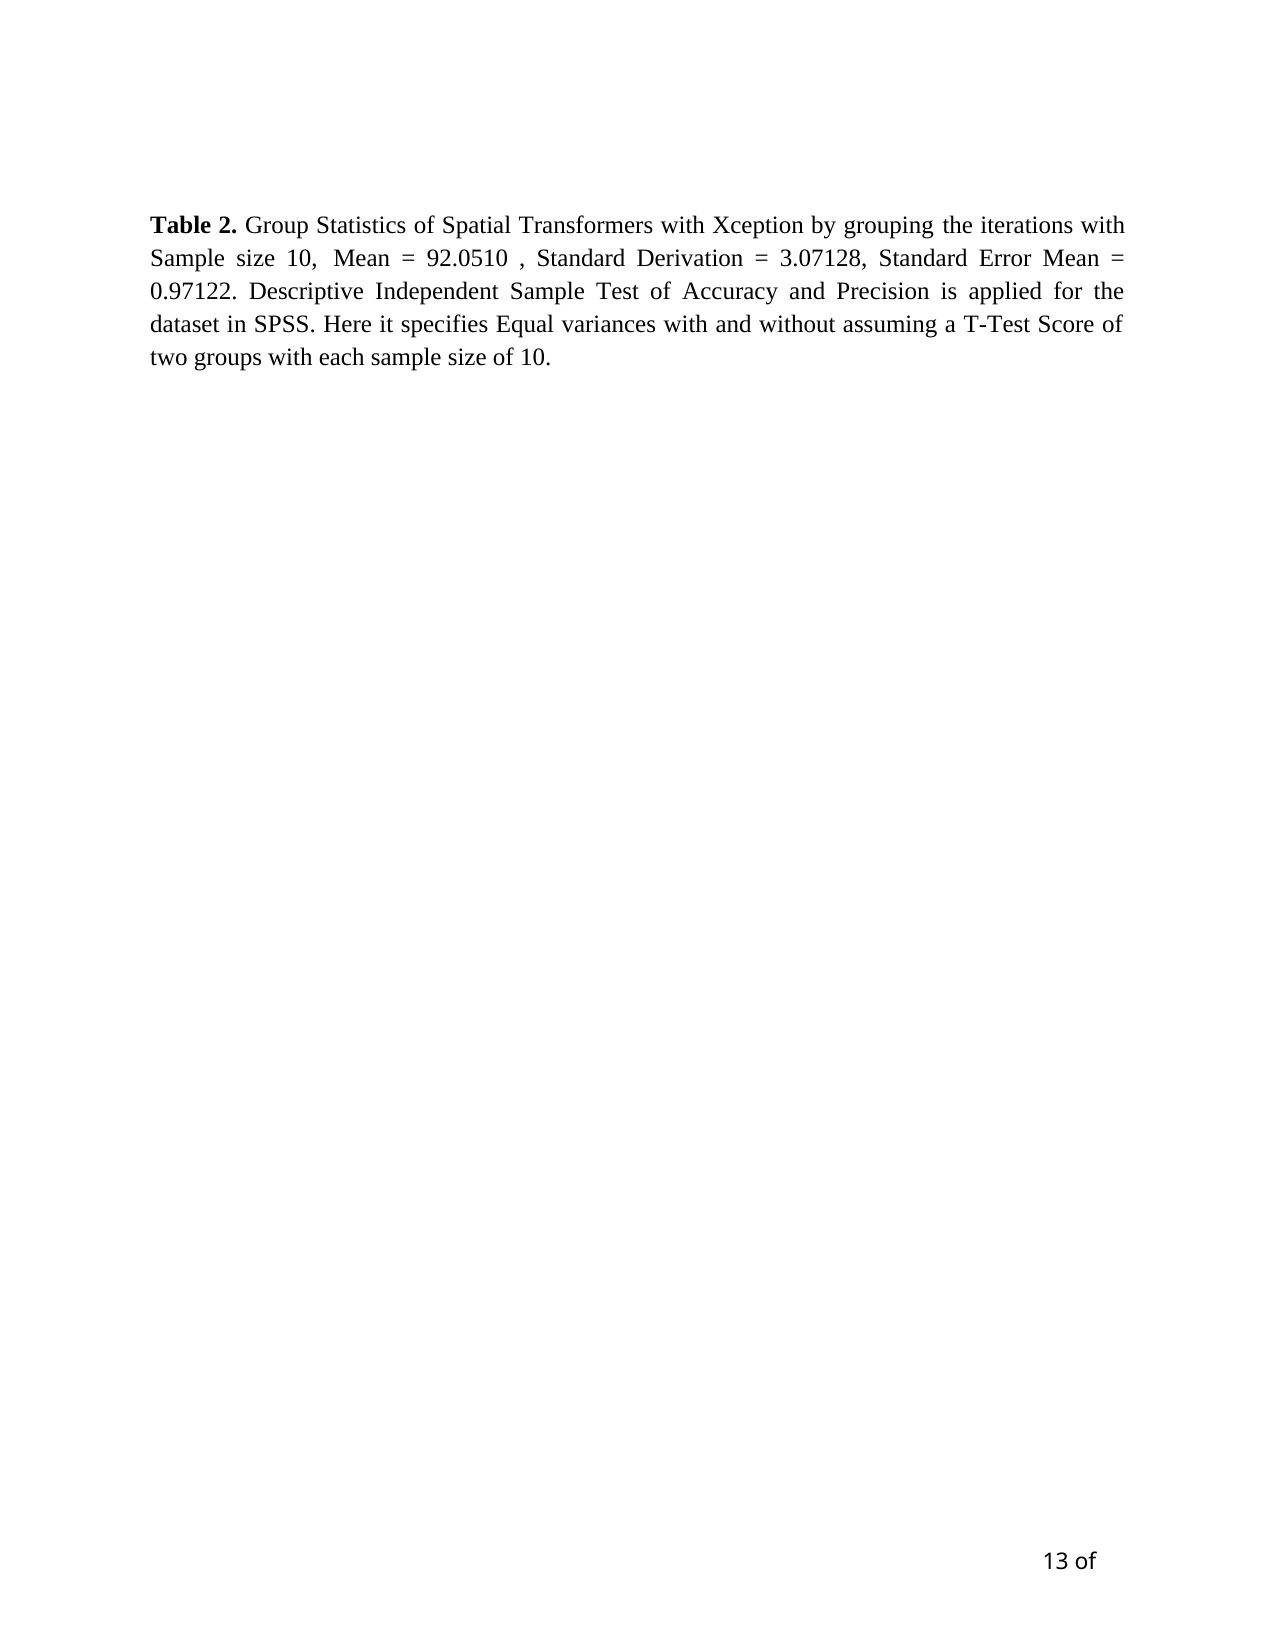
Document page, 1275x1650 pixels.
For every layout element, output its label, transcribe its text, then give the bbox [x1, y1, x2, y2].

text Table 2. Group Statistics of Spatial Transformers with Xception by grouping the iterations with Sample size 10, Mean = 92.0510 , Standard Derivation = 3.07128, Standard Error Mean = 0.97122. Descriptive Independent Sample Test of Accuracy and Precision is applied for the dataset in SPSS. Here it specifies Equal variances with and without assuming a T-Test Score of two groups with each sample size of 10. [150, 210, 1125, 371]
